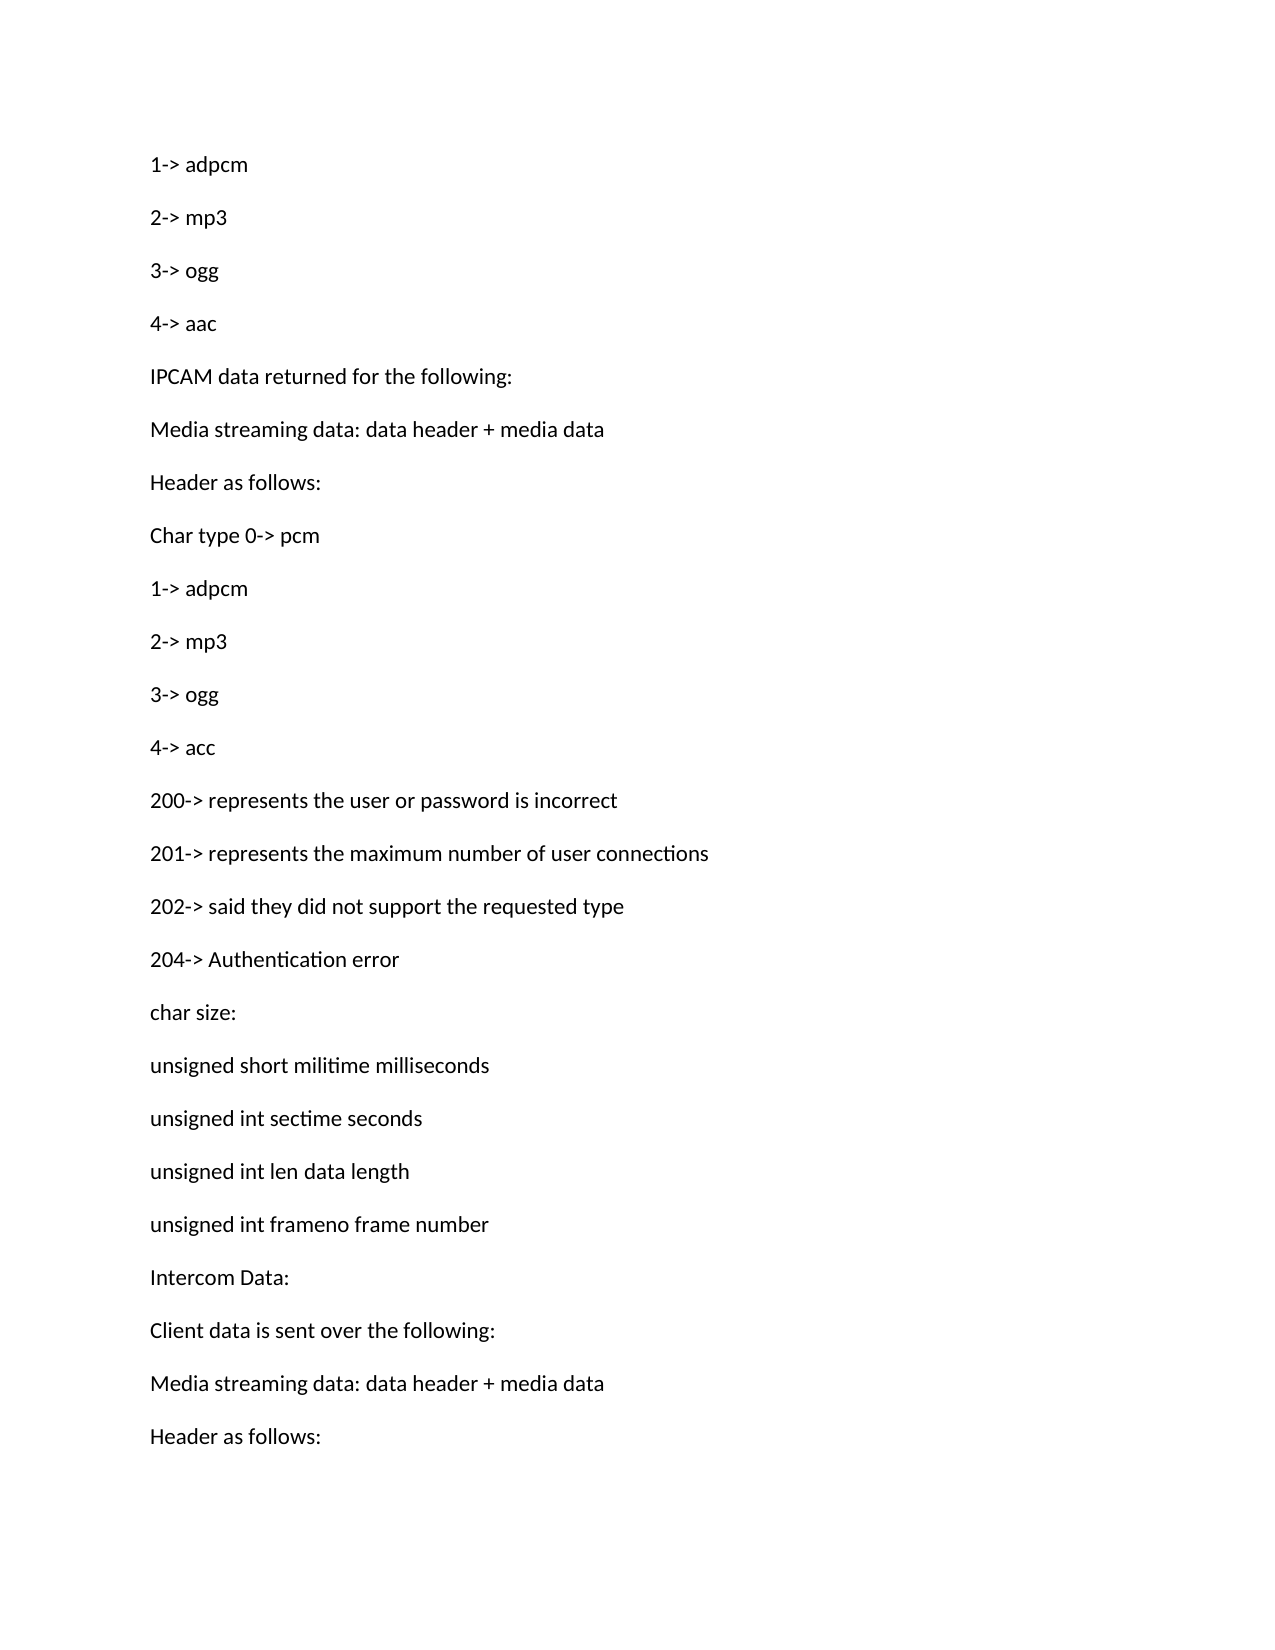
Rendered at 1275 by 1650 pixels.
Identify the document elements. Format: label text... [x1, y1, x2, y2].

text unsigned int frameno frame number [150, 1210, 1125, 1238]
text char size: [150, 998, 1125, 1026]
text unsigned int len ​​data length [150, 1157, 1125, 1185]
text 4-> aac [150, 309, 1125, 337]
text 4-> acc [150, 733, 1125, 761]
text Media streaming data: data header + media data [150, 415, 1125, 443]
text unsigned short militime milliseconds [150, 1051, 1125, 1079]
text Char type 0-> pcm [150, 521, 1125, 549]
text Client data is sent over the following: [150, 1316, 1125, 1344]
text IPCAM data returned for the following: [150, 362, 1125, 390]
text 1-> adpcm [150, 574, 1125, 602]
text 1-> adpcm [150, 150, 1125, 178]
text Header as follows: [150, 1422, 1125, 1451]
text 204-> Authentication error [150, 945, 1125, 973]
text unsigned int sectime seconds [150, 1104, 1125, 1132]
text 2-> mp3 [150, 627, 1125, 655]
text 2-> mp3 [150, 203, 1125, 231]
text 202-> said they did not support the requested type [150, 892, 1125, 920]
text 3-> ogg [150, 256, 1125, 284]
text 200-> represents the user or password is incorrect [150, 786, 1125, 814]
text Media streaming data: data header + media data [150, 1369, 1125, 1397]
text Header as follows: [150, 468, 1125, 496]
text 3-> ogg [150, 680, 1125, 708]
text 201-> represents the maximum number of user connections [150, 839, 1125, 867]
text Intercom Data: [150, 1263, 1125, 1291]
